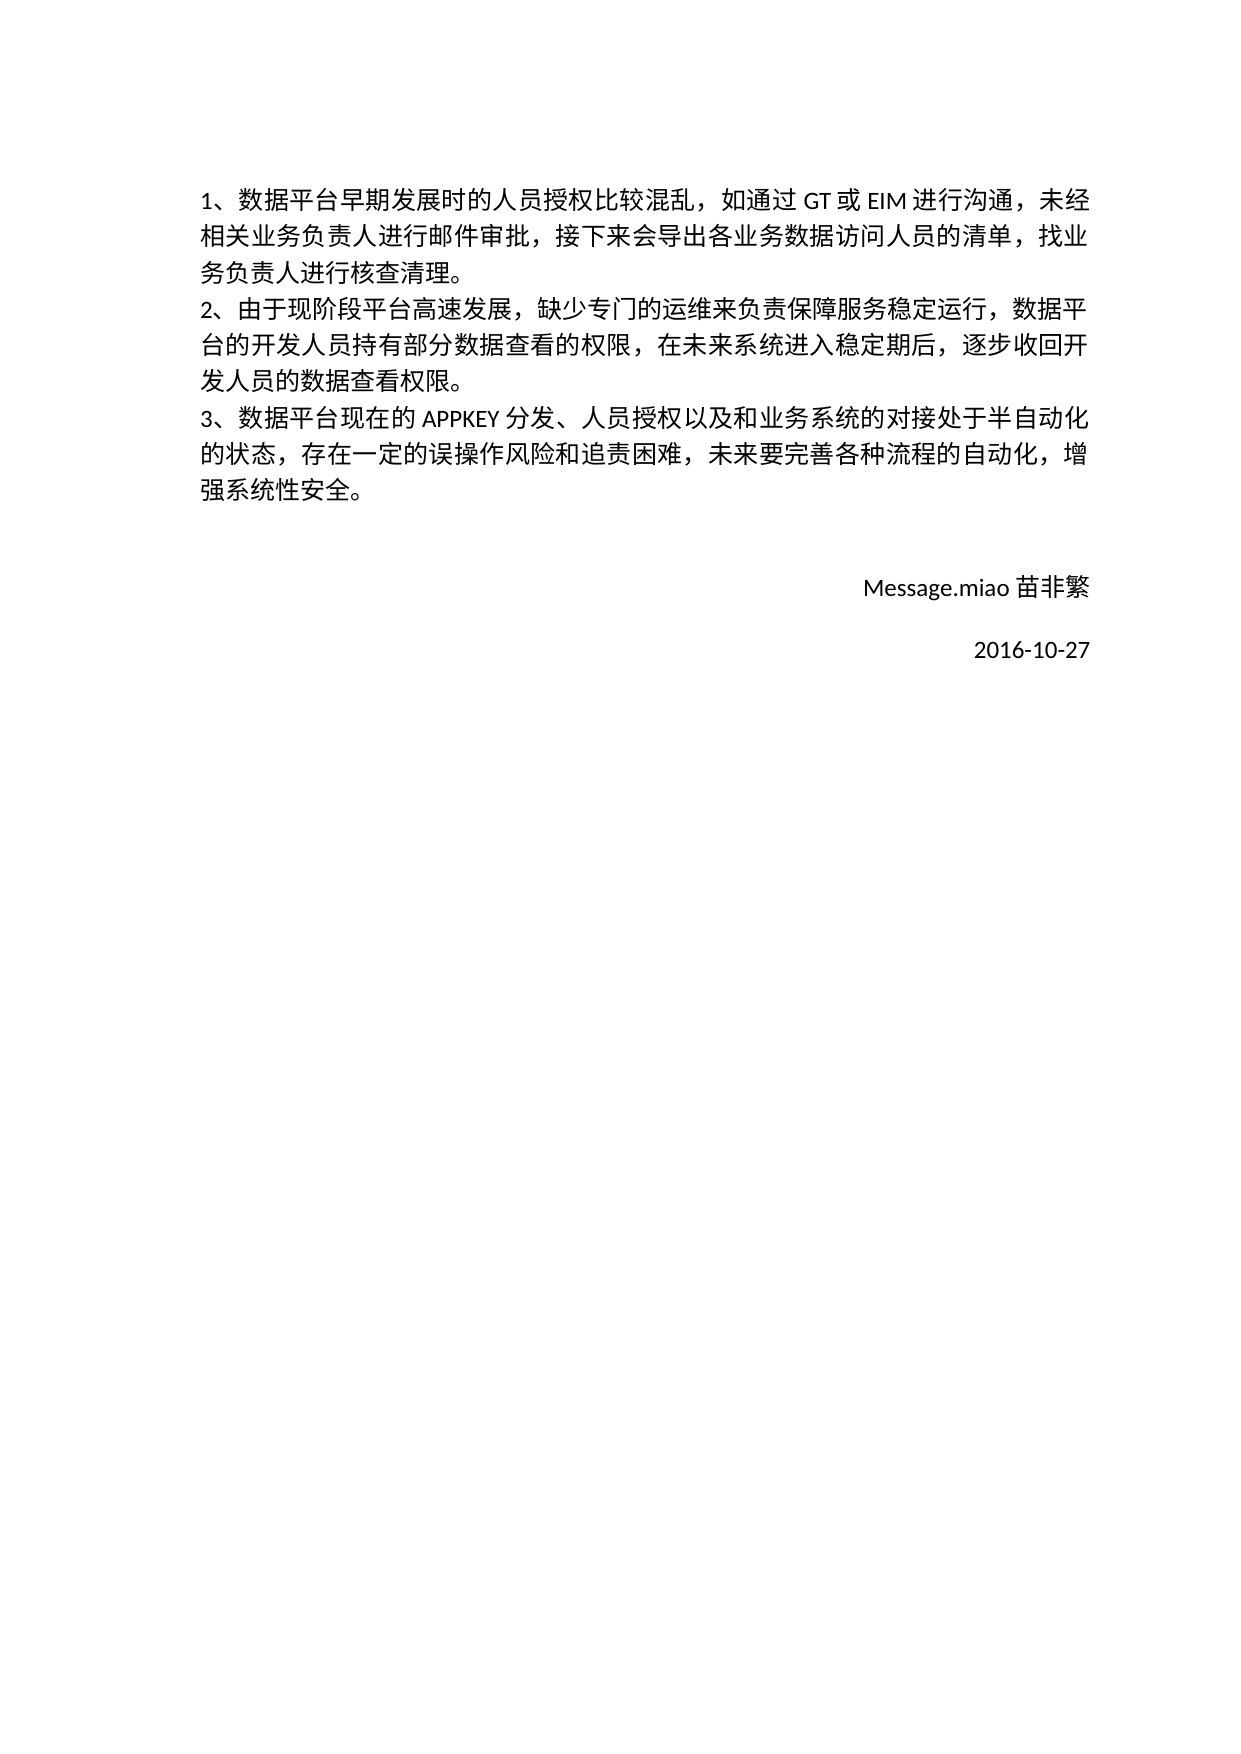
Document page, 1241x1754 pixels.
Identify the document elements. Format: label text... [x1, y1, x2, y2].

list 3、数据平台现在的APPKEY分发、人员授权以及和业务系统的对接处于半自动化的状态，存在一定的误操作风险和追责困难，未来要完善各种流程的自动化，增强系统性安全。 [200, 398, 1090, 507]
list 1、数据平台早期发展时的人员授权比较混乱，如通过GT或EIM进行沟通，未经相关业务负责人进行邮件审批，接下来会导出各业务数据访问人员的清单，找业务负责人进行核查清理。 [200, 181, 1090, 289]
list 2、由于现阶段平台高速发展，缺少专门的运维来负责保障服务稳定运行，数据平台的开发人员持有部分数据查看的权限，在未来系统进入稳定期后，逐步收回开发人员的数据查看权限。 [200, 289, 1090, 398]
text 2016-10-27 [150, 634, 1090, 665]
text Message.miao 苗非繁 [150, 568, 1090, 604]
